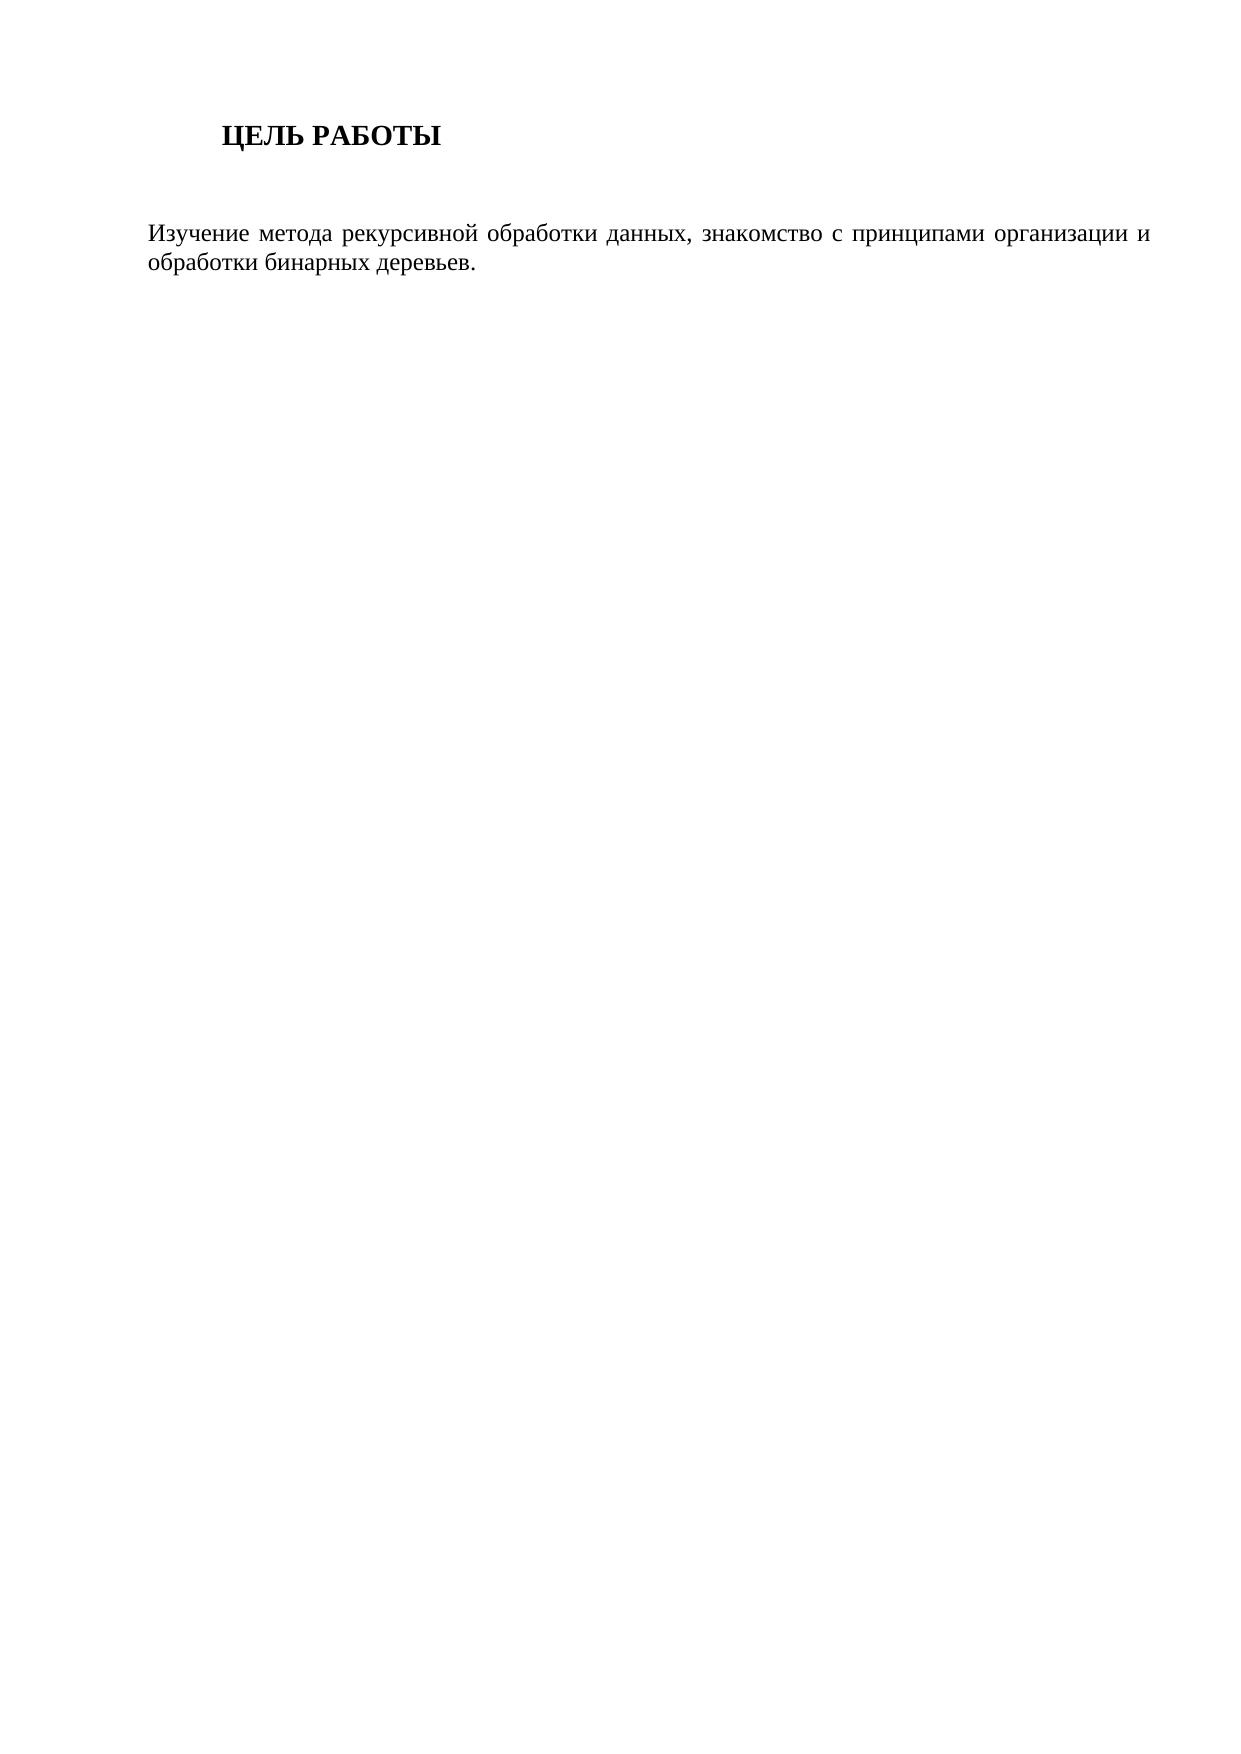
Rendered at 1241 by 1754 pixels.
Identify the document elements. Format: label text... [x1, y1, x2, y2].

subtitle ЦЕЛЬ РАБОТЫ [148, 118, 1152, 152]
text Изучение метода рекурсивной обработки данных, знакомство с принципами организации и обработки бинарных деревьев. [148, 218, 1152, 276]
